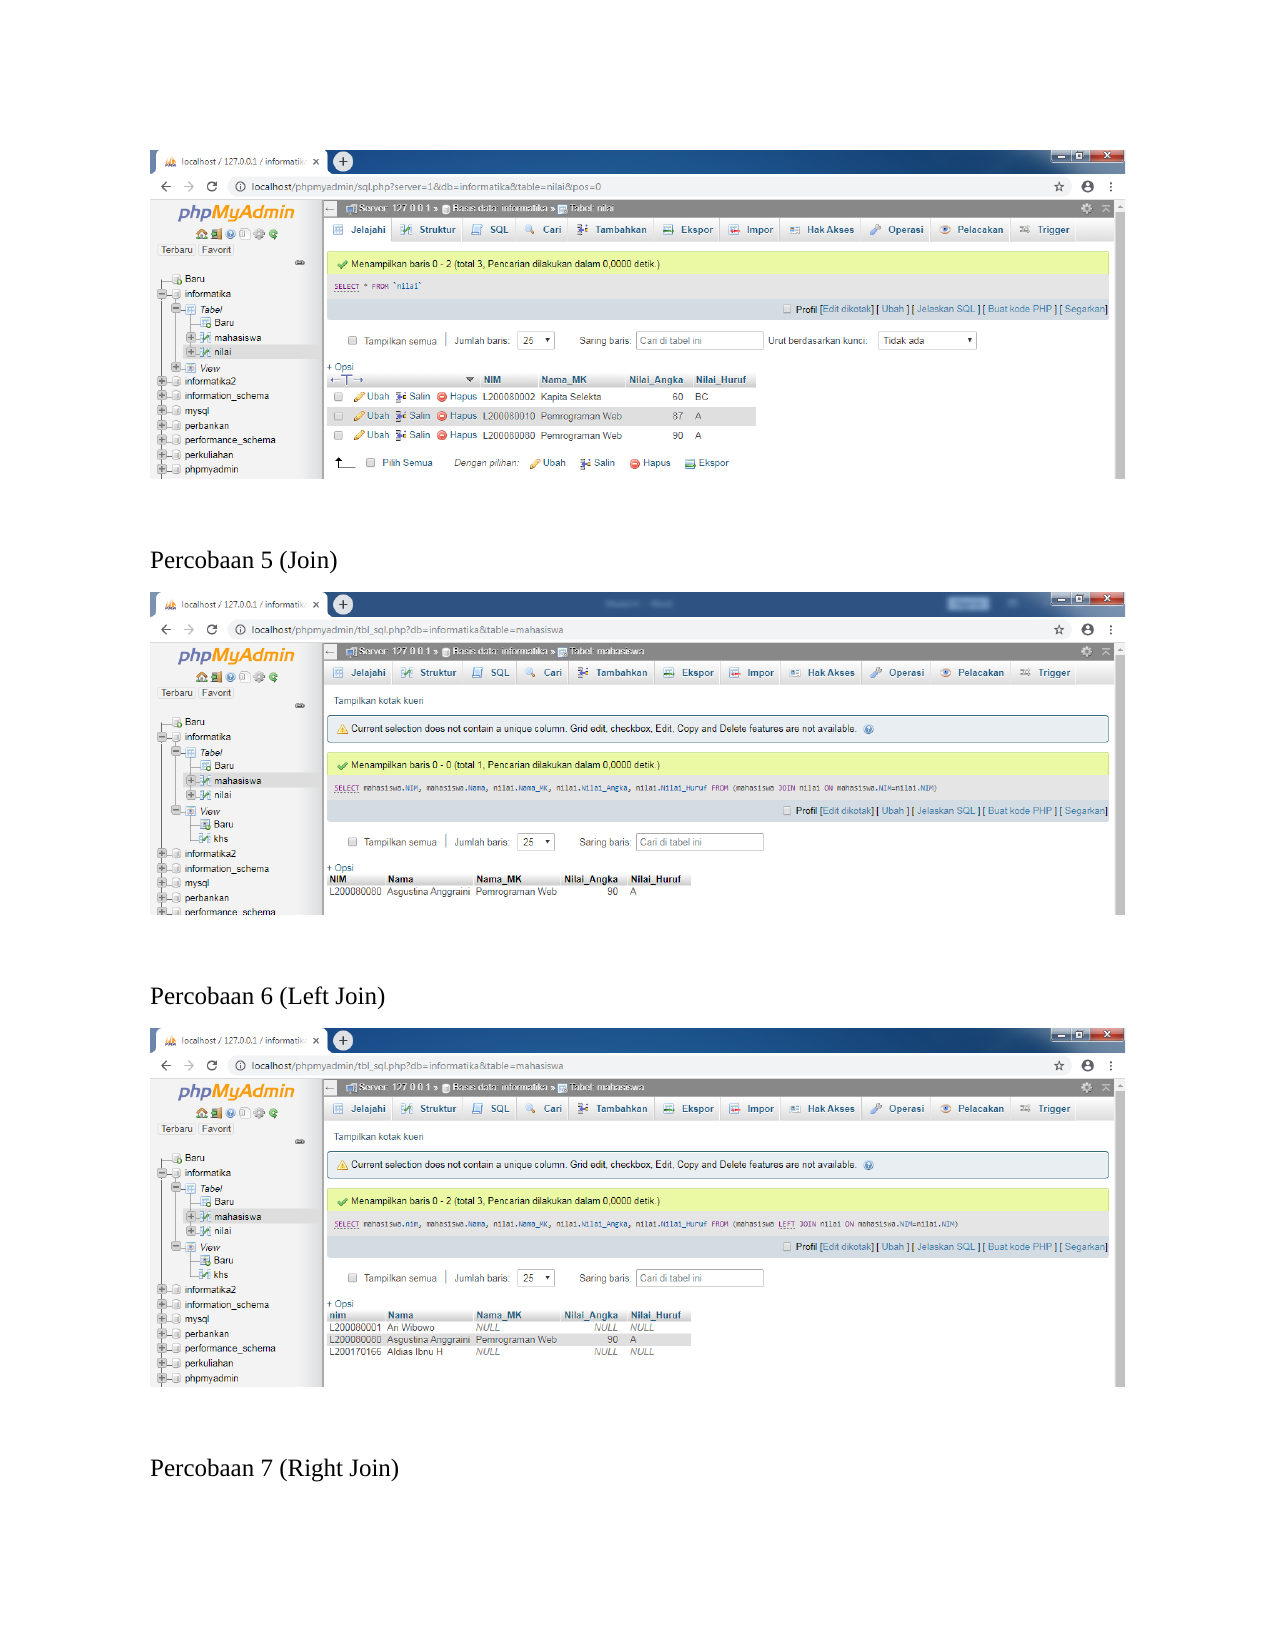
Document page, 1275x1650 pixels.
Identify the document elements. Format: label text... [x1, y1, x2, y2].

text Percobaan 5 (Join) [150, 545, 1125, 573]
text Percobaan 7 (Right Join) [150, 1453, 1125, 1482]
picture [150, 592, 1125, 915]
picture [150, 150, 1125, 479]
text Percobaan 6 (Left Join) [150, 981, 1125, 1009]
picture [150, 1028, 1125, 1387]
